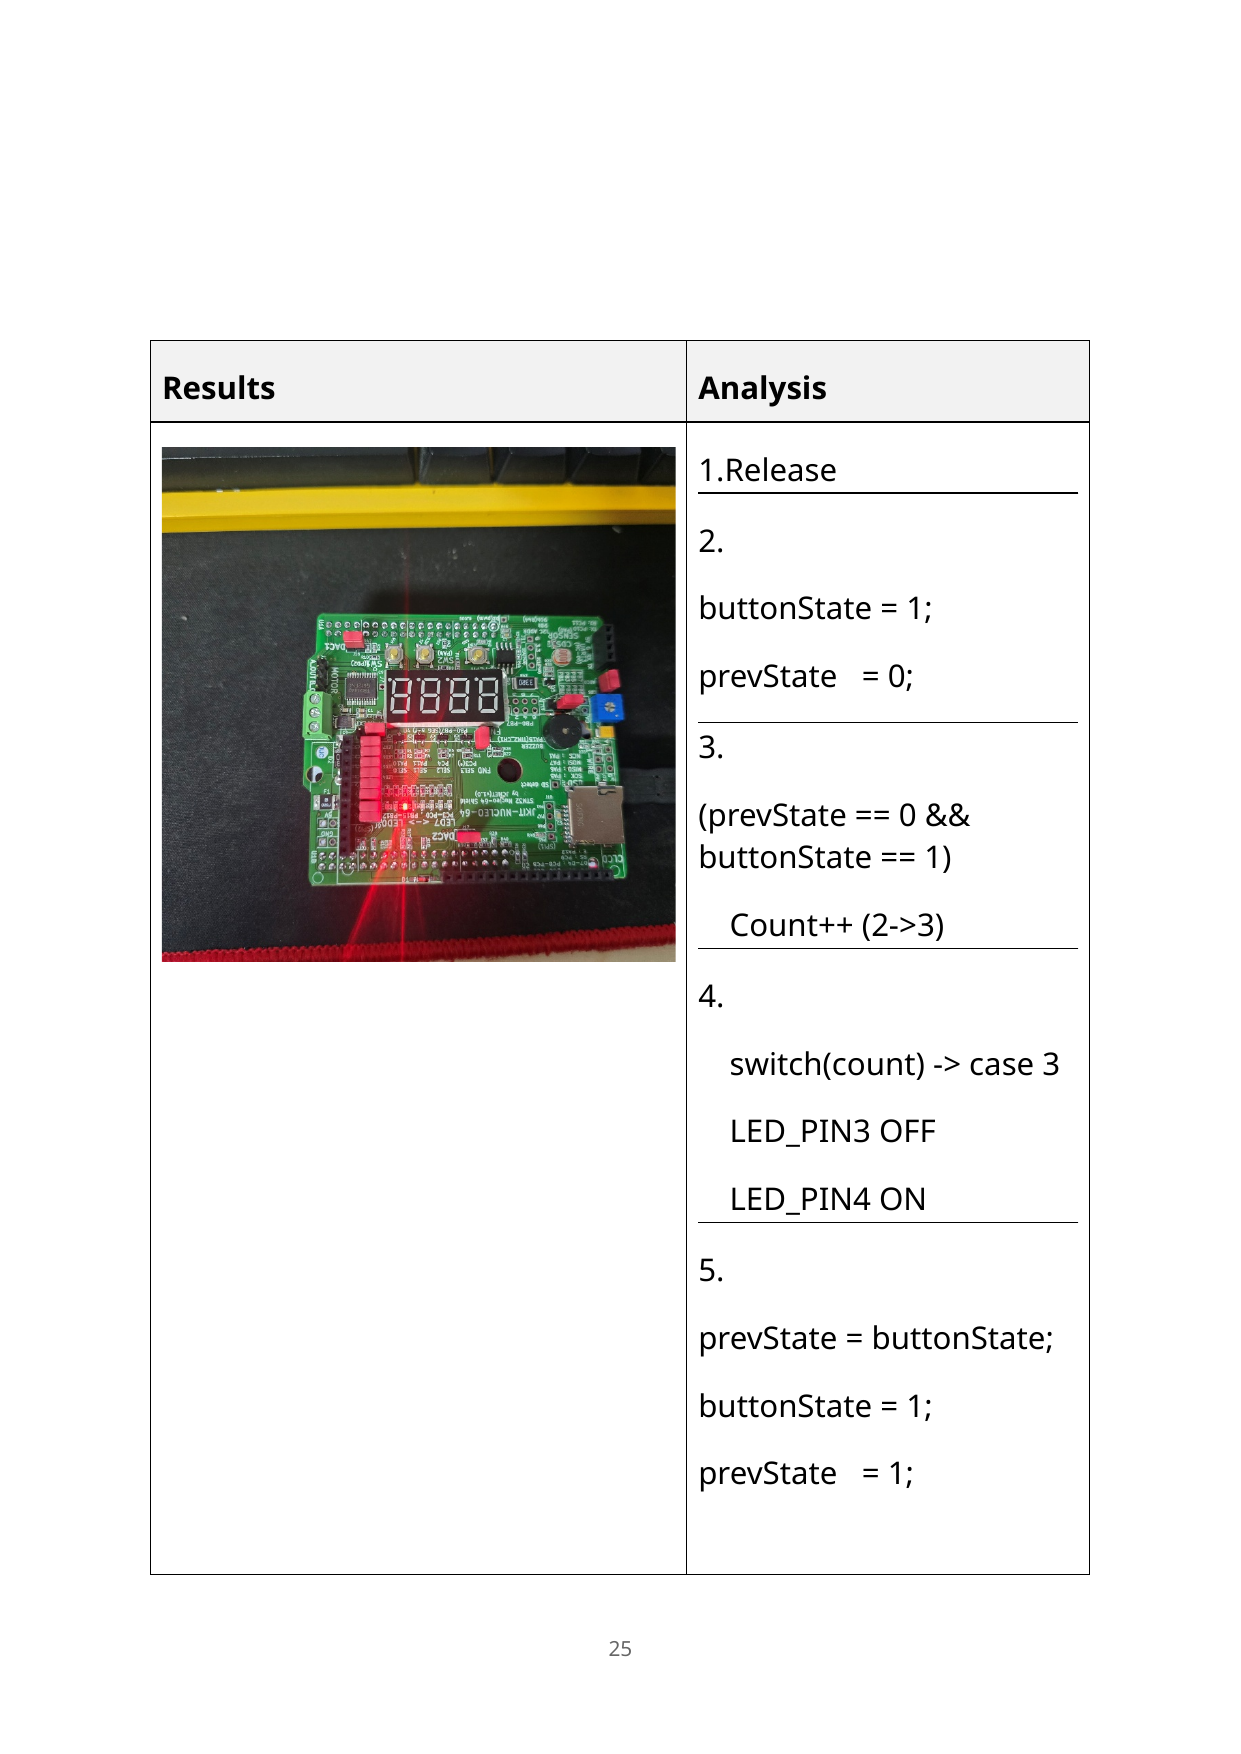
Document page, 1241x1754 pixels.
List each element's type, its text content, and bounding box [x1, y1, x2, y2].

table_cell [151, 423, 686, 1574]
table_cell 1.Release 2. buttonState = 1; prevState = 0; 3. (prevState == 0 && buttonState == 1) Count++ (2->3) 4. switch(count) -> case 3 LED_PIN3 OFF LED_PIN4 ON 5. prevState = buttonState; buttonState = 1; prevState = 1; [687, 423, 1089, 1574]
table_header Analysis [687, 341, 1089, 421]
table_header Results [151, 341, 686, 421]
picture [161, 447, 676, 962]
